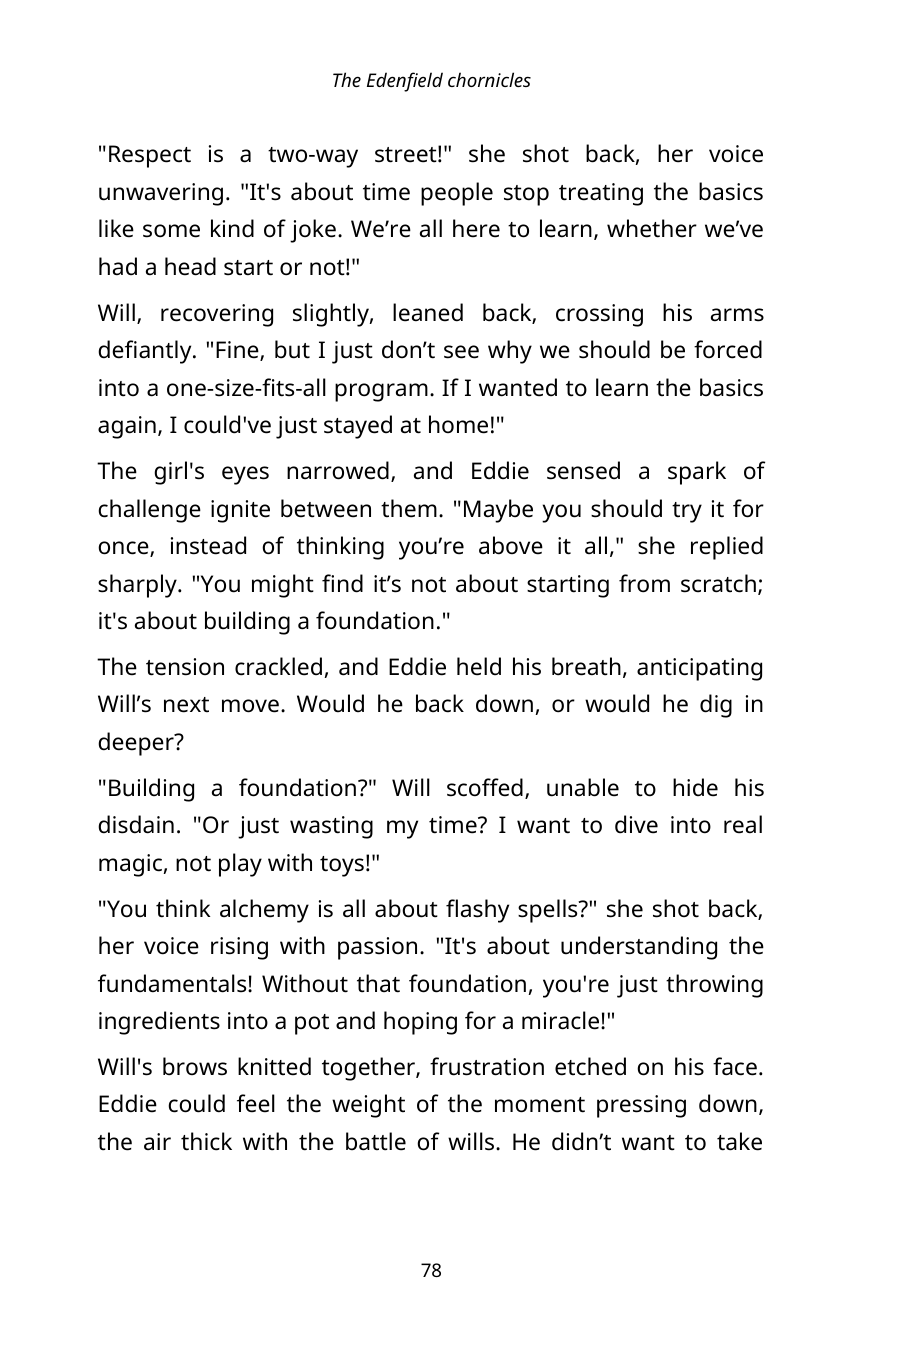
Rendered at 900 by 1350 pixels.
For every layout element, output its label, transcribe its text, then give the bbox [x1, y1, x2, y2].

text Will, recovering slightly, leaned back, crossing his arms defiantly. "Fine, but I just don’t see why we should be forced into a one-size-fits-all program. If I wanted to learn the basics again, I could've just stayed at home!" [97, 297, 765, 441]
text The tension crackled, and Eddie held his breath, anticipating Will’s next move. Would he back down, or would he dig in deeper? [97, 651, 765, 757]
text "You think alchemy is all about flashy spells?" she shot back, her voice rising with passion. "It's about understanding the fundamentals! Without that foundation, you're just throwing ingredients into a pot and hoping for a miracle!" [97, 893, 765, 1036]
text "Building a foundation?" Will scoffed, unable to hide his disdain. "Or just wasting my time? I want to dive into real magic, not play with toys!" [97, 772, 765, 878]
text The girl's eyes narrowed, and Eddie sensed a spark of challenge ignite between them. "Maybe you should try it for once, instead of thinking you’re above it all," she replied sharply. "You might find it’s not about starting from scratch; it's about building a foundation." [97, 455, 765, 636]
text "Respect is a two-way street!" she shot back, her voice unwavering. "It's about time people stop treating the basics like some kind of joke. We’re all here to learn, whether we’ve had a head start or not!" [97, 138, 765, 282]
